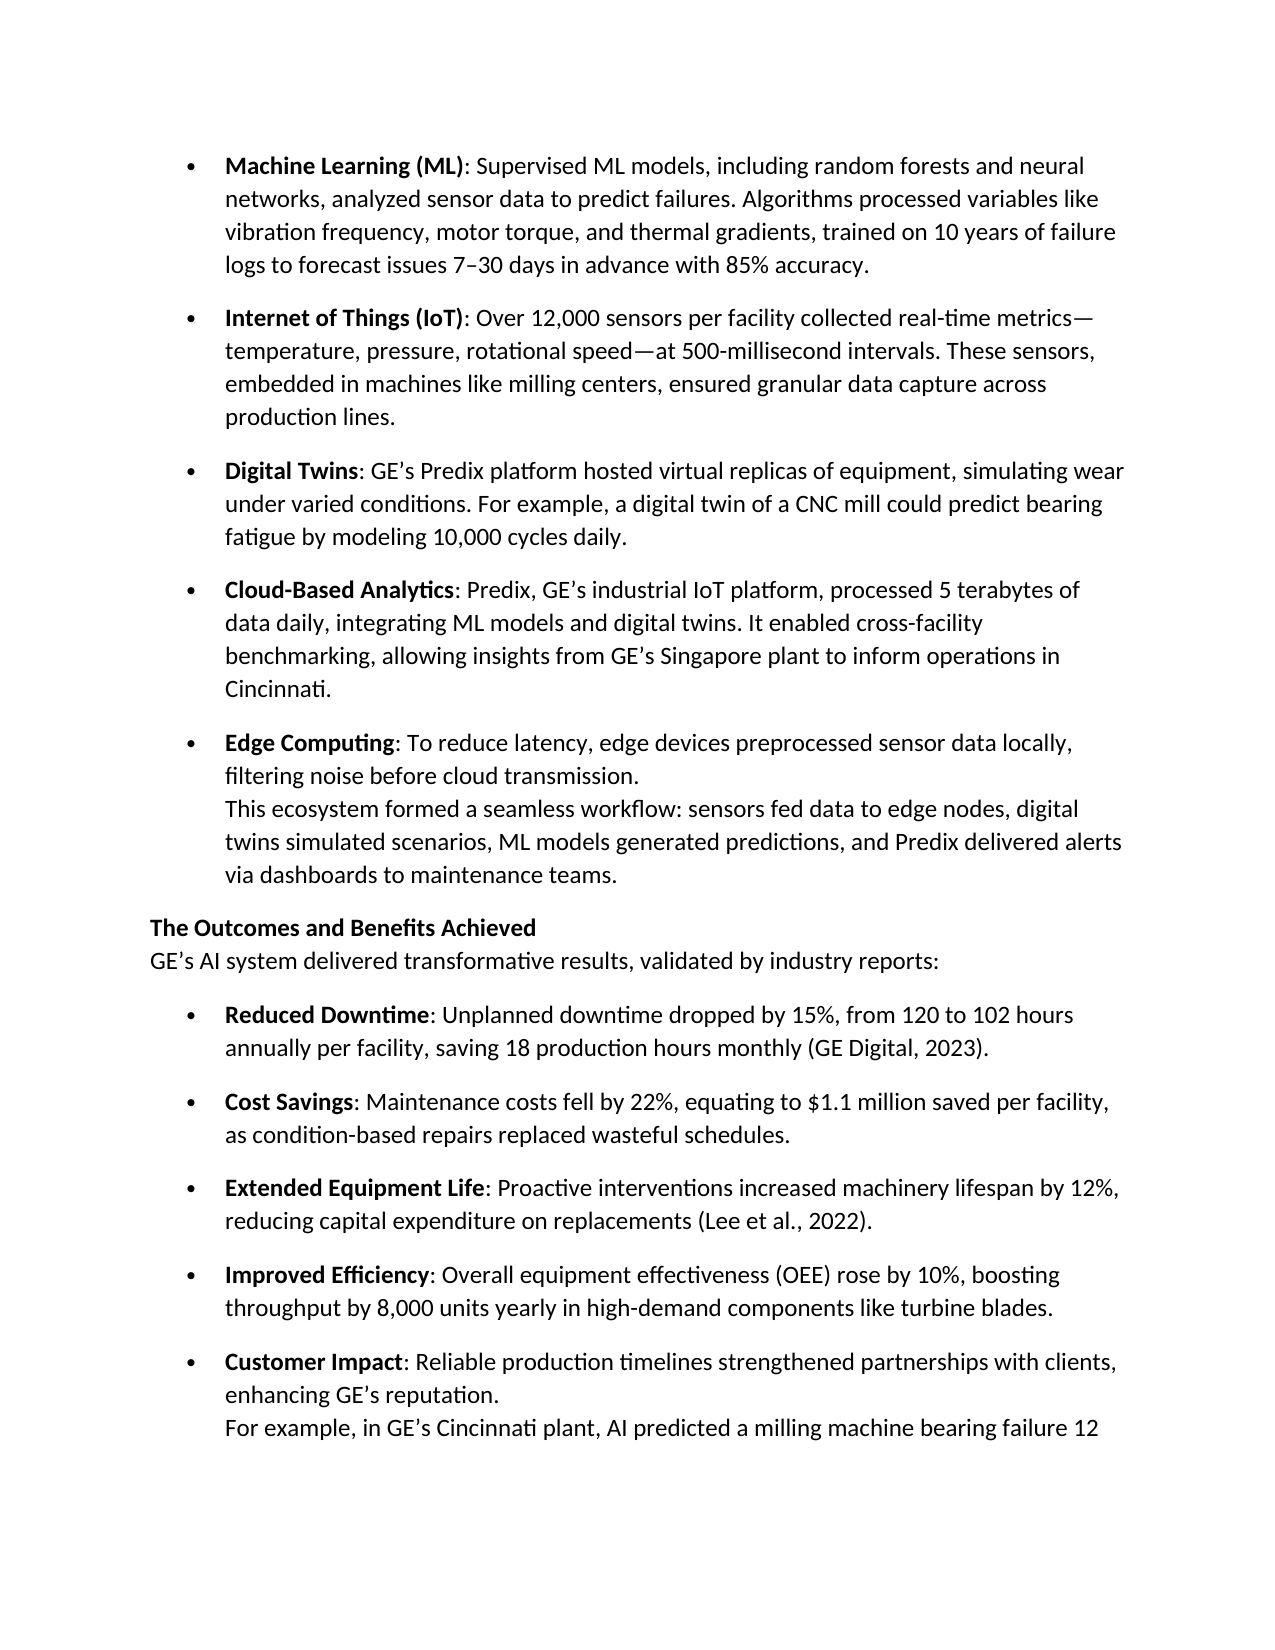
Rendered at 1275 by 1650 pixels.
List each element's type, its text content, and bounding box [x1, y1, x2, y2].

list Digital Twins: GE’s Predix platform hosted virtual replicas of equipment, simulating wear under varied conditions. For example, a digital twin of a CNC mill could predict bearing fatigue by modeling 10,000 cycles daily. [187, 455, 1125, 551]
list Machine Learning (ML): Supervised ML models, including random forests and neural networks, analyzed sensor data to predict failures. Algorithms processed variables like vibration frequency, motor torque, and thermal gradients, trained on 10 years of failure logs to forecast issues 7–30 days in advance with 85% accuracy. [187, 150, 1125, 279]
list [187, 1346, 1125, 1442]
list Improved Efficiency: Overall equipment effectiveness (OEE) rose by 10%, boosting throughput by 8,000 units yearly in high-demand components like turbine blades. [187, 1259, 1125, 1323]
text The Outcomes and Benefits Achieved GE’s AI system delivered transformative results, validated by industry reports: [150, 912, 1125, 976]
list Internet of Things (IoT): Over 12,000 sensors per facility collected real-time metrics—temperature, pressure, rotational speed—at 500-millisecond intervals. These sensors, embedded in machines like milling centers, ensured granular data capture across production lines. [187, 302, 1125, 432]
list Edge Computing: To reduce latency, edge devices preprocessed sensor data locally, filtering noise before cloud transmission. This ecosystem formed a seamless workflow: sensors fed data to edge nodes, digital twins simulated scenarios, ML models generated predictions, and Predix delivered alerts via dashboards to maintenance teams. [187, 727, 1125, 889]
list Extended Equipment Life: Proactive interventions increased machinery lifespan by 12%, reducing capital expenditure on replacements (Lee et al., 2022). [187, 1172, 1125, 1236]
list Reduced Downtime: Unplanned downtime dropped by 15%, from 120 to 102 hours annually per facility, saving 18 production hours monthly (GE Digital, 2023). [187, 999, 1125, 1063]
list Cloud-Based Analytics: Predix, GE’s industrial IoT platform, processed 5 terabytes of data daily, integrating ML models and digital twins. It enabled cross-facility benchmarking, allowing insights from GE’s Singapore plant to inform operations in Cincinnati. [187, 574, 1125, 704]
list Cost Savings: Maintenance costs fell by 22%, equating to $1.1 million saved per facility, as condition-based repairs replaced wasteful schedules. [187, 1086, 1125, 1149]
